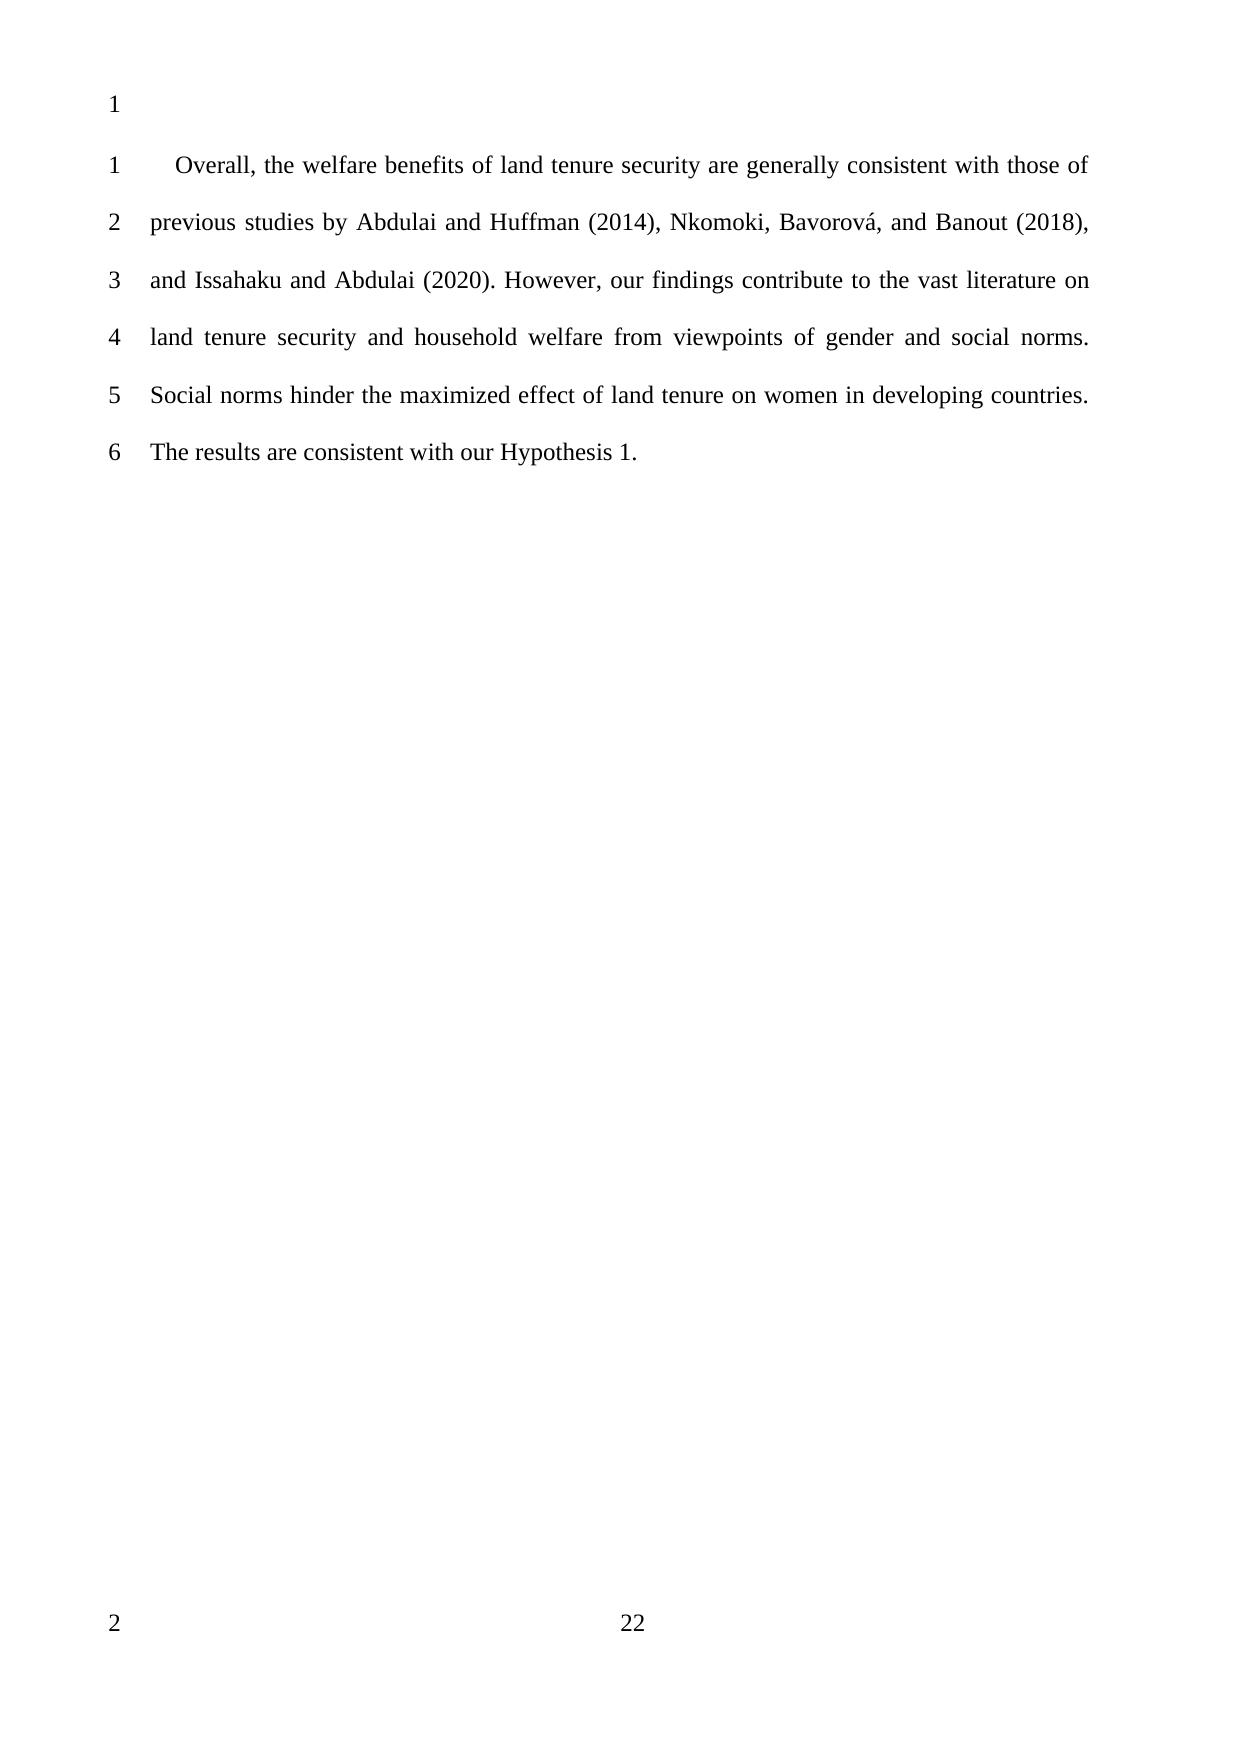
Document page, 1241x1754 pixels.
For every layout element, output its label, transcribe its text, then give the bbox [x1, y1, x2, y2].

text Overall, the welfare benefits of land tenure security are generally consistent with those of previous studies by Abdulai and Huffman (2014), Nkomoki, Bavorová, and Banout (2018), and Issahaku and Abdulai (2020). However, our findings contribute to the vast literature on land tenure security and household welfare from viewpoints of gender and social norms. Social norms hinder the maximized effect of land tenure on women in developing countries. The results are consistent with our Hypothesis 1. [150, 150, 1090, 466]
